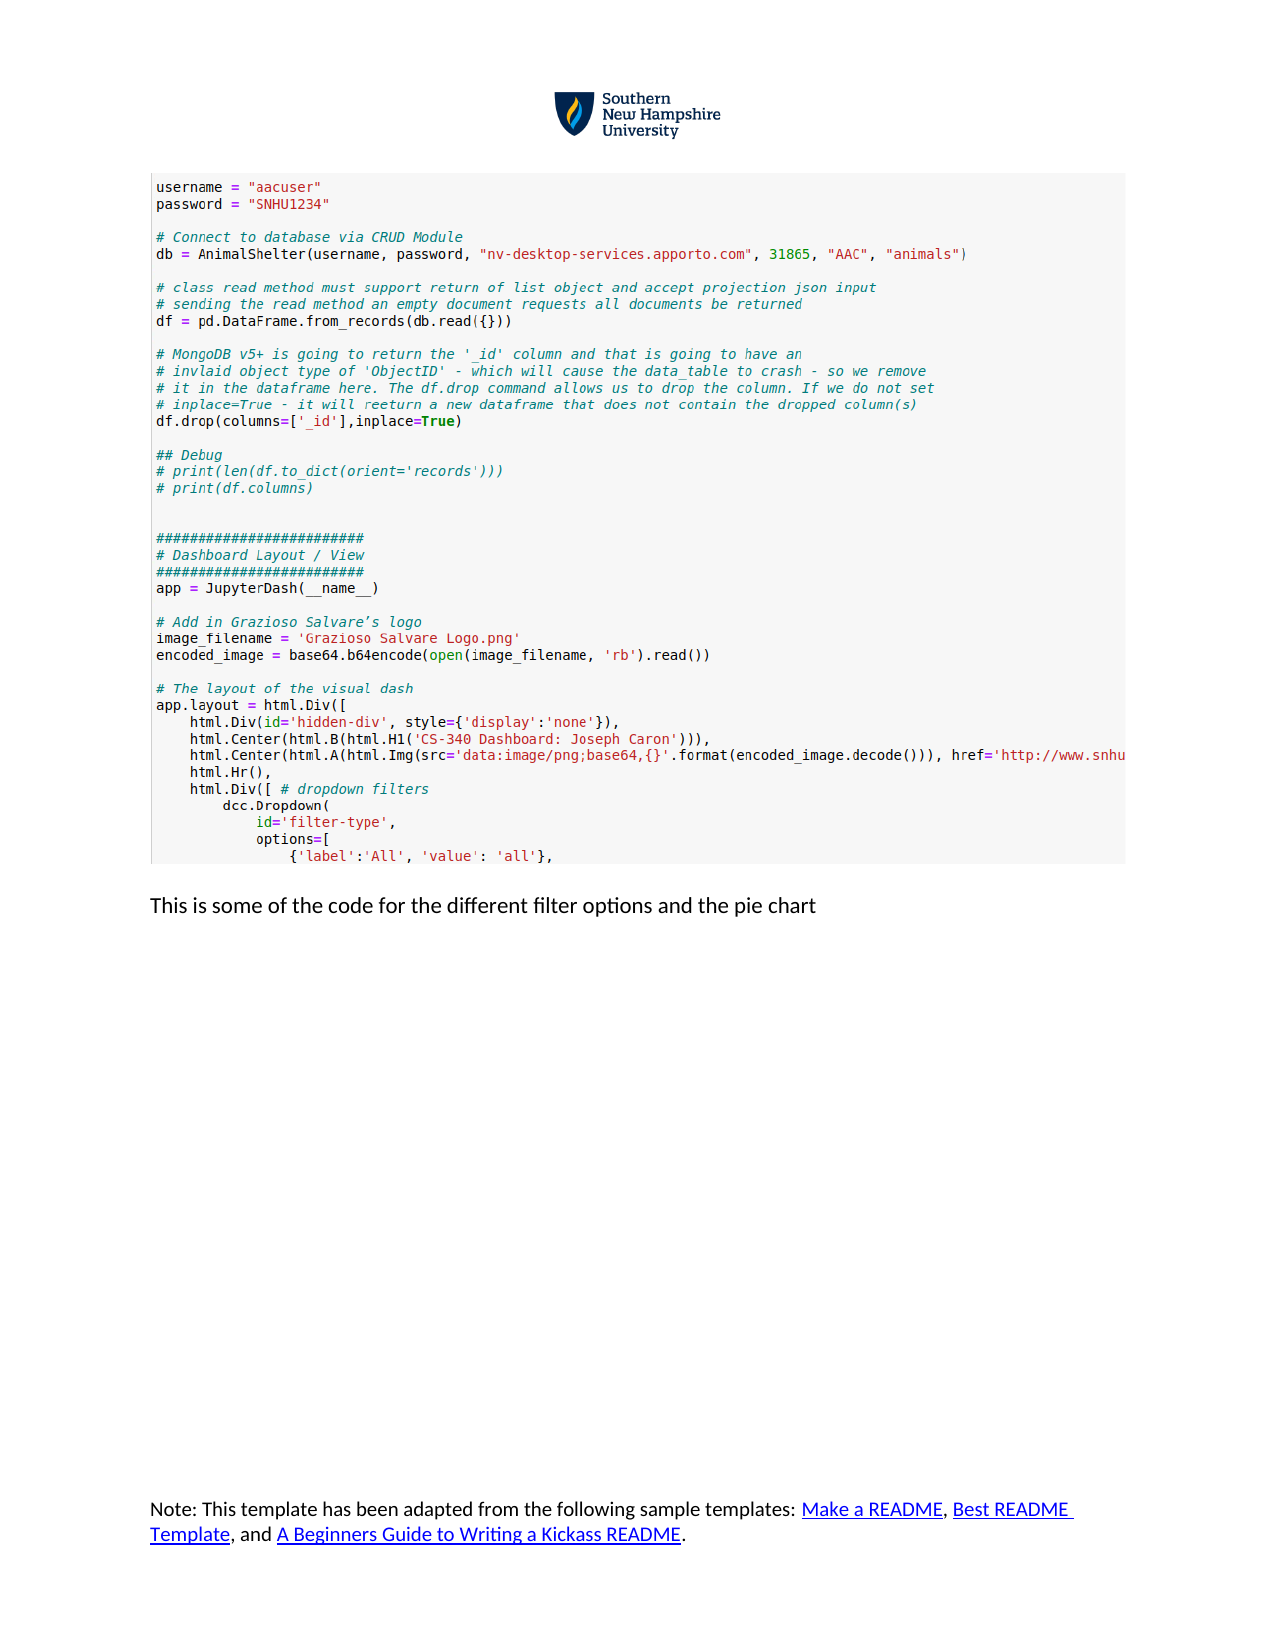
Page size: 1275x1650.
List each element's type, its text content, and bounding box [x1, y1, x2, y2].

picture [150, 173, 1125, 864]
text This is some of the code for the different filter options and the pie chart [150, 892, 1125, 919]
picture [546, 75, 729, 154]
